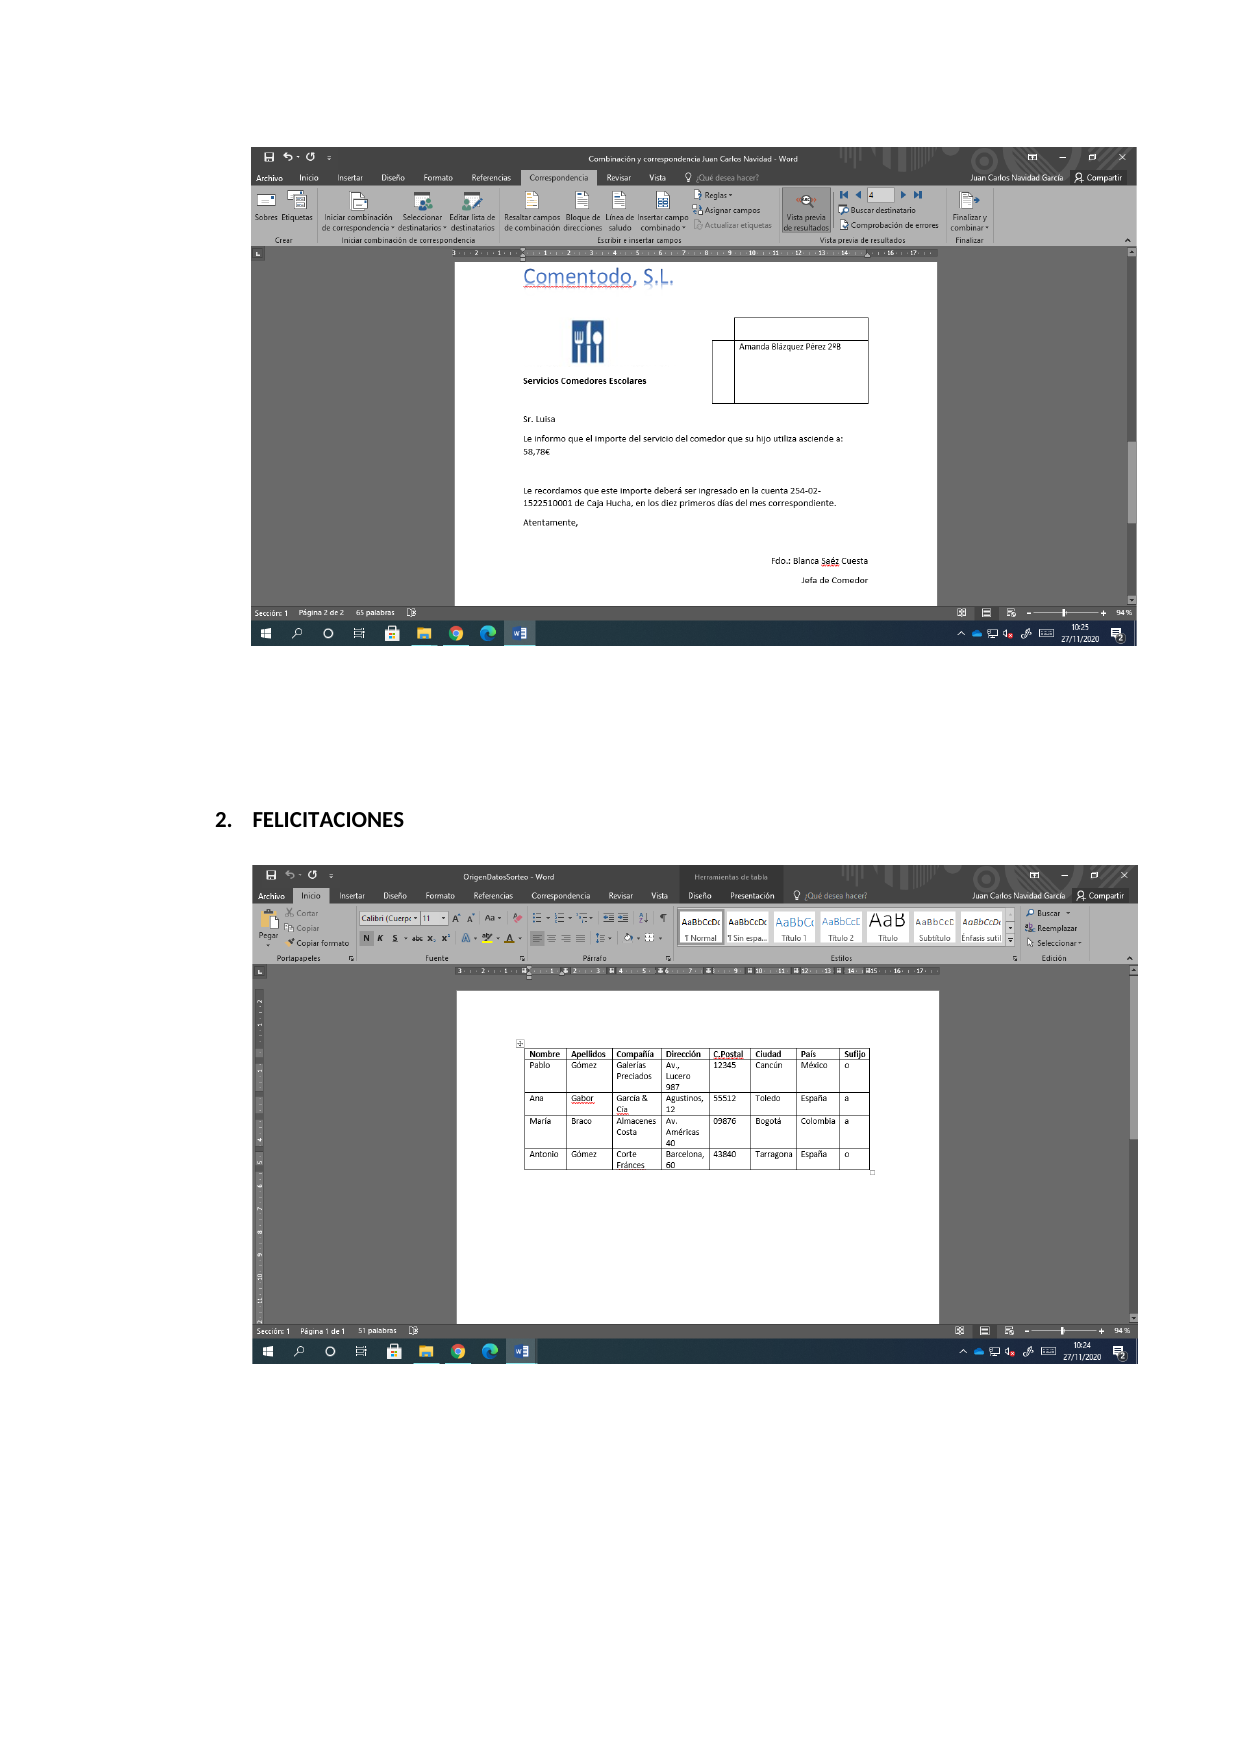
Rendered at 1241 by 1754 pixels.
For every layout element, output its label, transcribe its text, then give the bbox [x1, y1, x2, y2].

picture [252, 865, 1138, 1364]
picture [251, 147, 1137, 646]
list FELICITACIONES [215, 805, 1063, 833]
